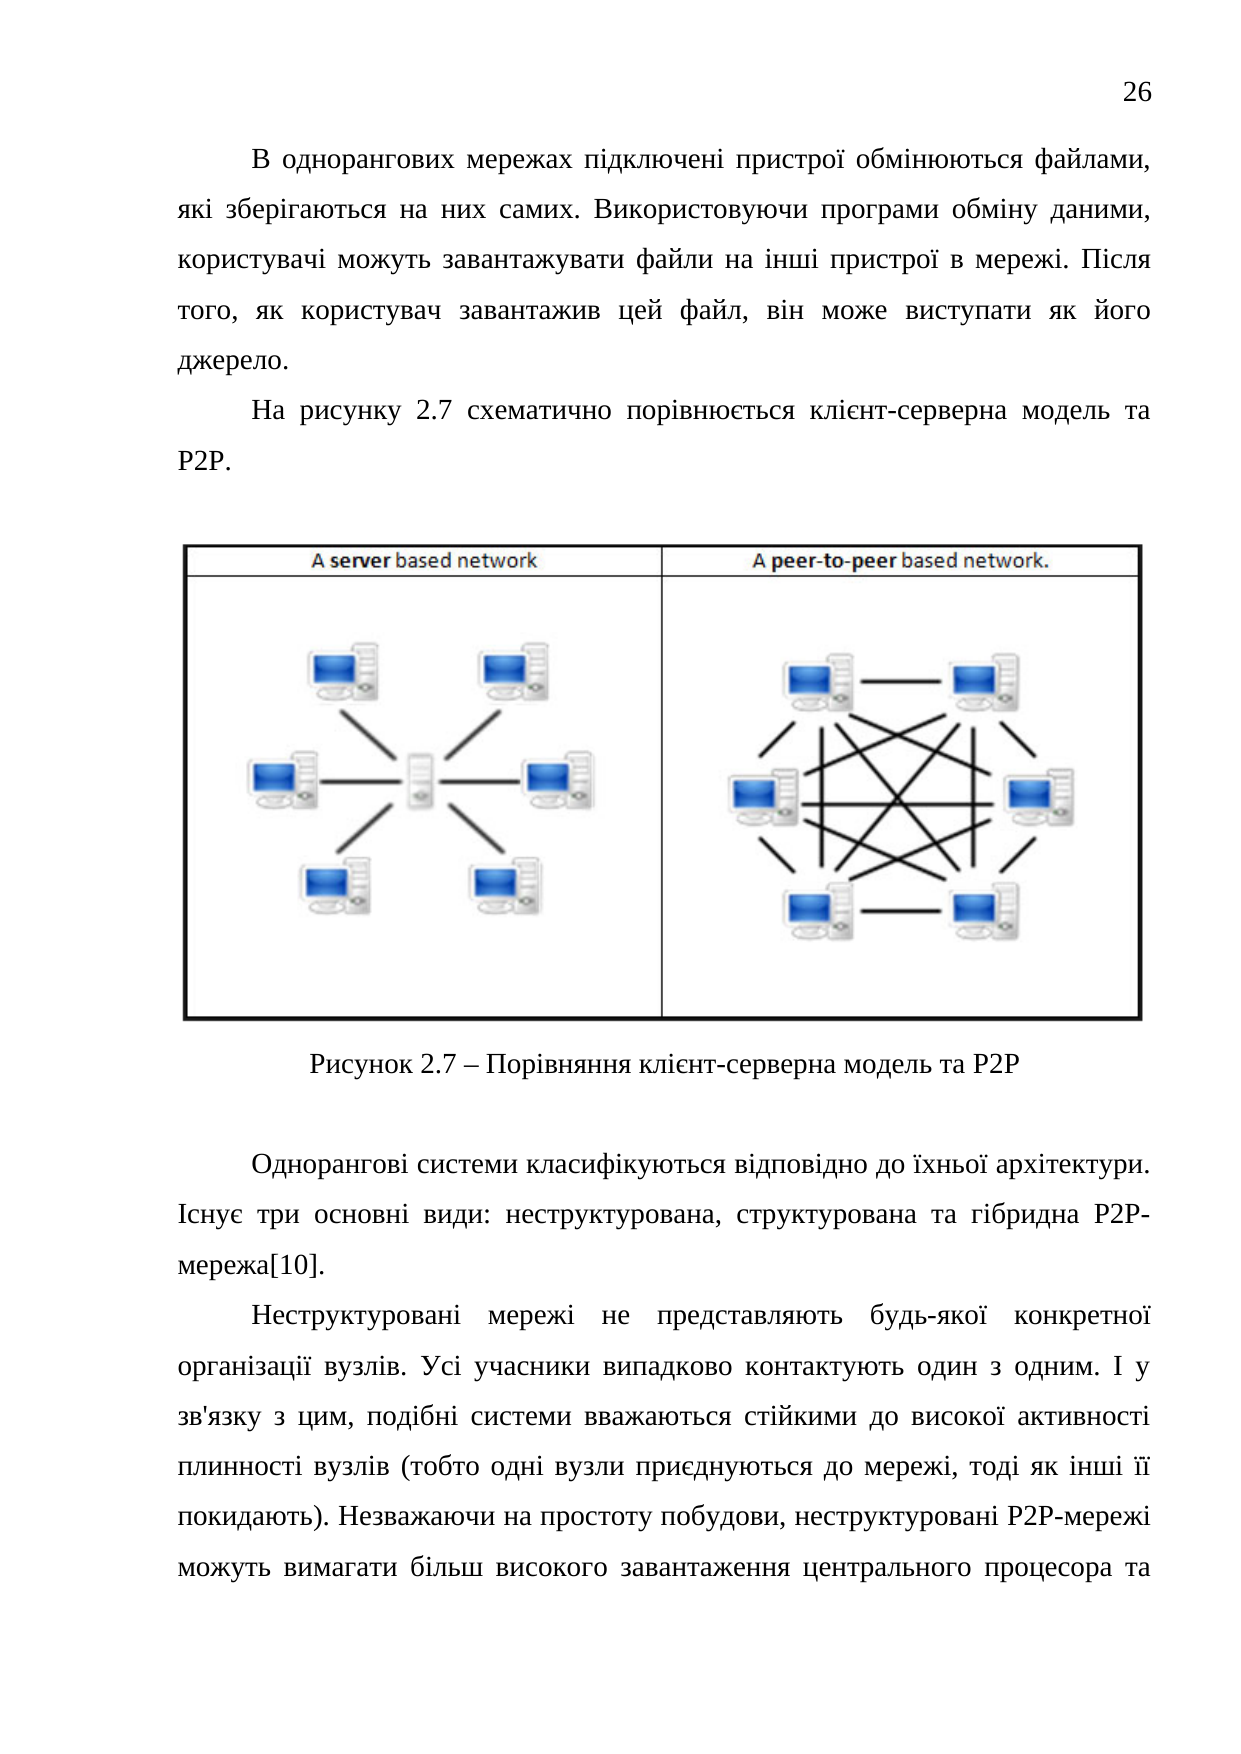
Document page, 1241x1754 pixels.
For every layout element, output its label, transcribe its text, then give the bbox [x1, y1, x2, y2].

text На рисунку 2.7 схематично порівнюється клієнт-серверна модель та P2P. [177, 392, 1152, 476]
picture [177, 543, 1152, 1029]
text В однорангових мережах підключені пристрої обмінюються файлами, які зберігаються на них самих. Використовуючи програми обміну даними, користувачі можуть завантажувати файли на інші пристрої в мережі. Після того, як користувач завантажив цей файл, він може виступати як його джерело. [177, 141, 1152, 376]
text Однорангові системи класифікуються відповідно до їхньої архітектури. Існує три основні види: неструктурована, структурована та гібридна P2P-мережа[10]. [177, 1146, 1152, 1281]
text Рисунок 2.7 – Порівняння клієнт-серверна модель та P2P [177, 1046, 1152, 1079]
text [177, 1297, 1152, 1582]
